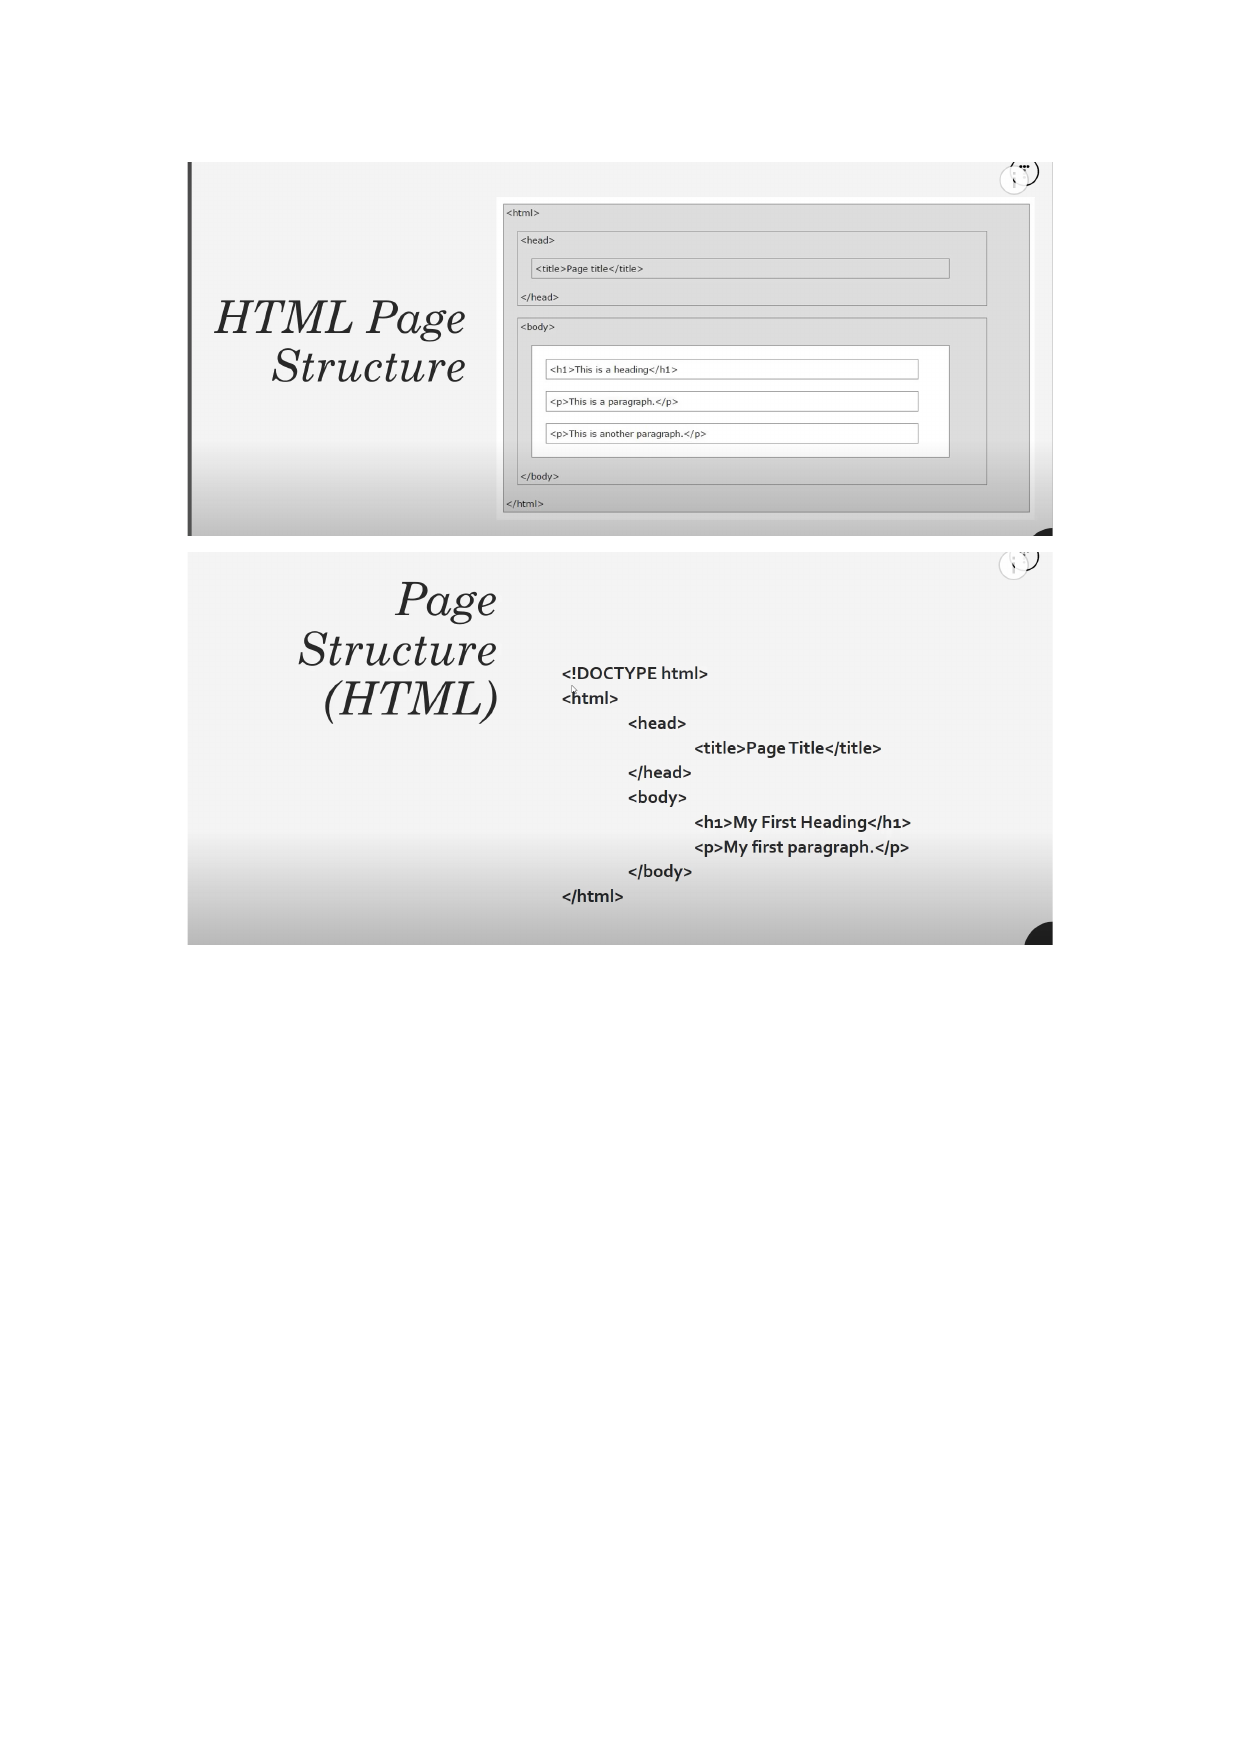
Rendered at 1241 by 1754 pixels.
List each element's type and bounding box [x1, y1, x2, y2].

picture [187, 162, 1053, 536]
picture [187, 552, 1053, 945]
